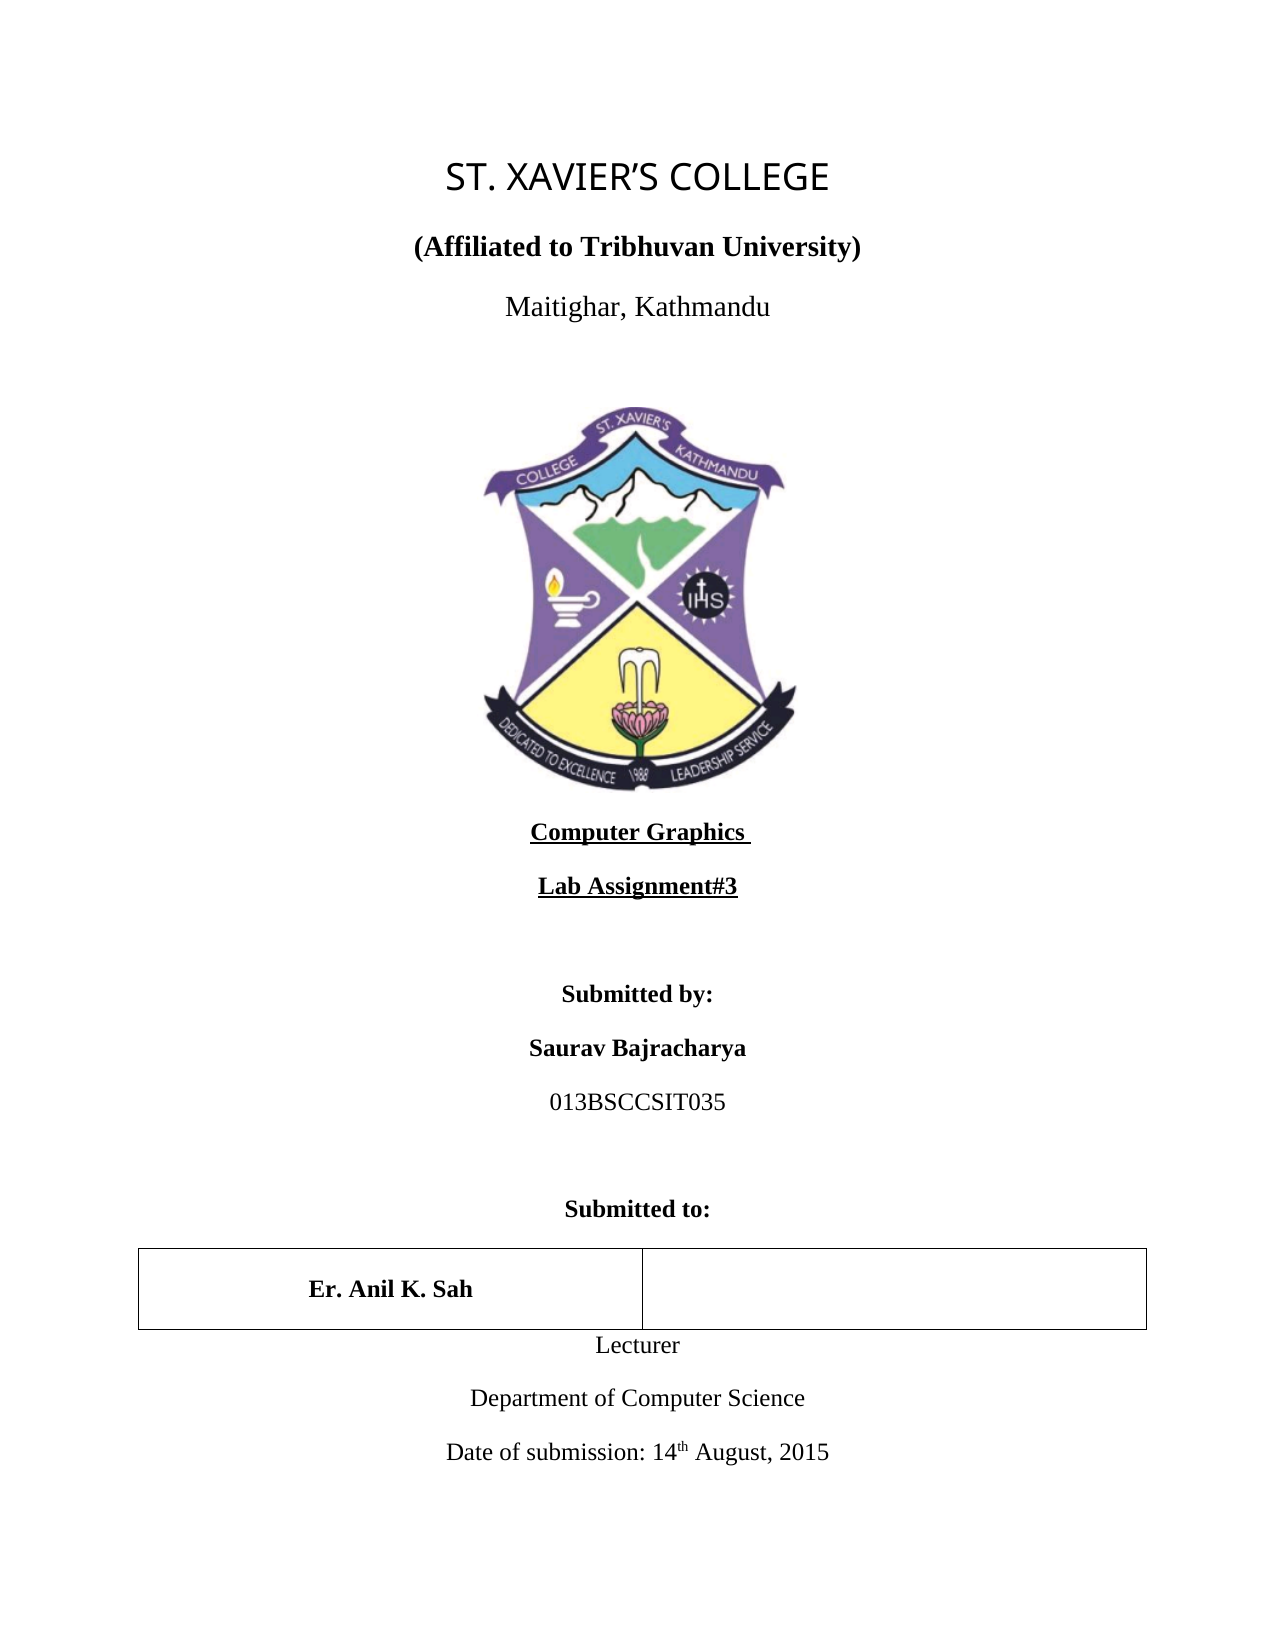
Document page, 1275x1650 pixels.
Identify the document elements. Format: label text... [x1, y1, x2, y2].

text Department of Computer Science [150, 1383, 1125, 1412]
text (Affiliated to Tribhuvan University) [150, 229, 1125, 263]
text Lab Assignment#3 [150, 871, 1125, 900]
text Submitted to: [150, 1194, 1125, 1223]
text Computer Graphics [150, 817, 1125, 846]
text ST. XAVIER’S COLLEGE [150, 150, 1125, 201]
table_header [643, 1249, 1146, 1329]
text Saurav Bajracharya [150, 1033, 1125, 1062]
text Maitighar, Kathmandu [150, 289, 1125, 322]
table_header Er. Anil K. Sah [139, 1249, 642, 1329]
picture [476, 407, 799, 793]
text 013BSCCSIT035 [150, 1087, 1125, 1116]
text Lecturer [150, 1330, 1125, 1358]
text Submitted by: [150, 979, 1125, 1008]
text Date of submission: 14th August, 2015 [150, 1437, 1125, 1466]
